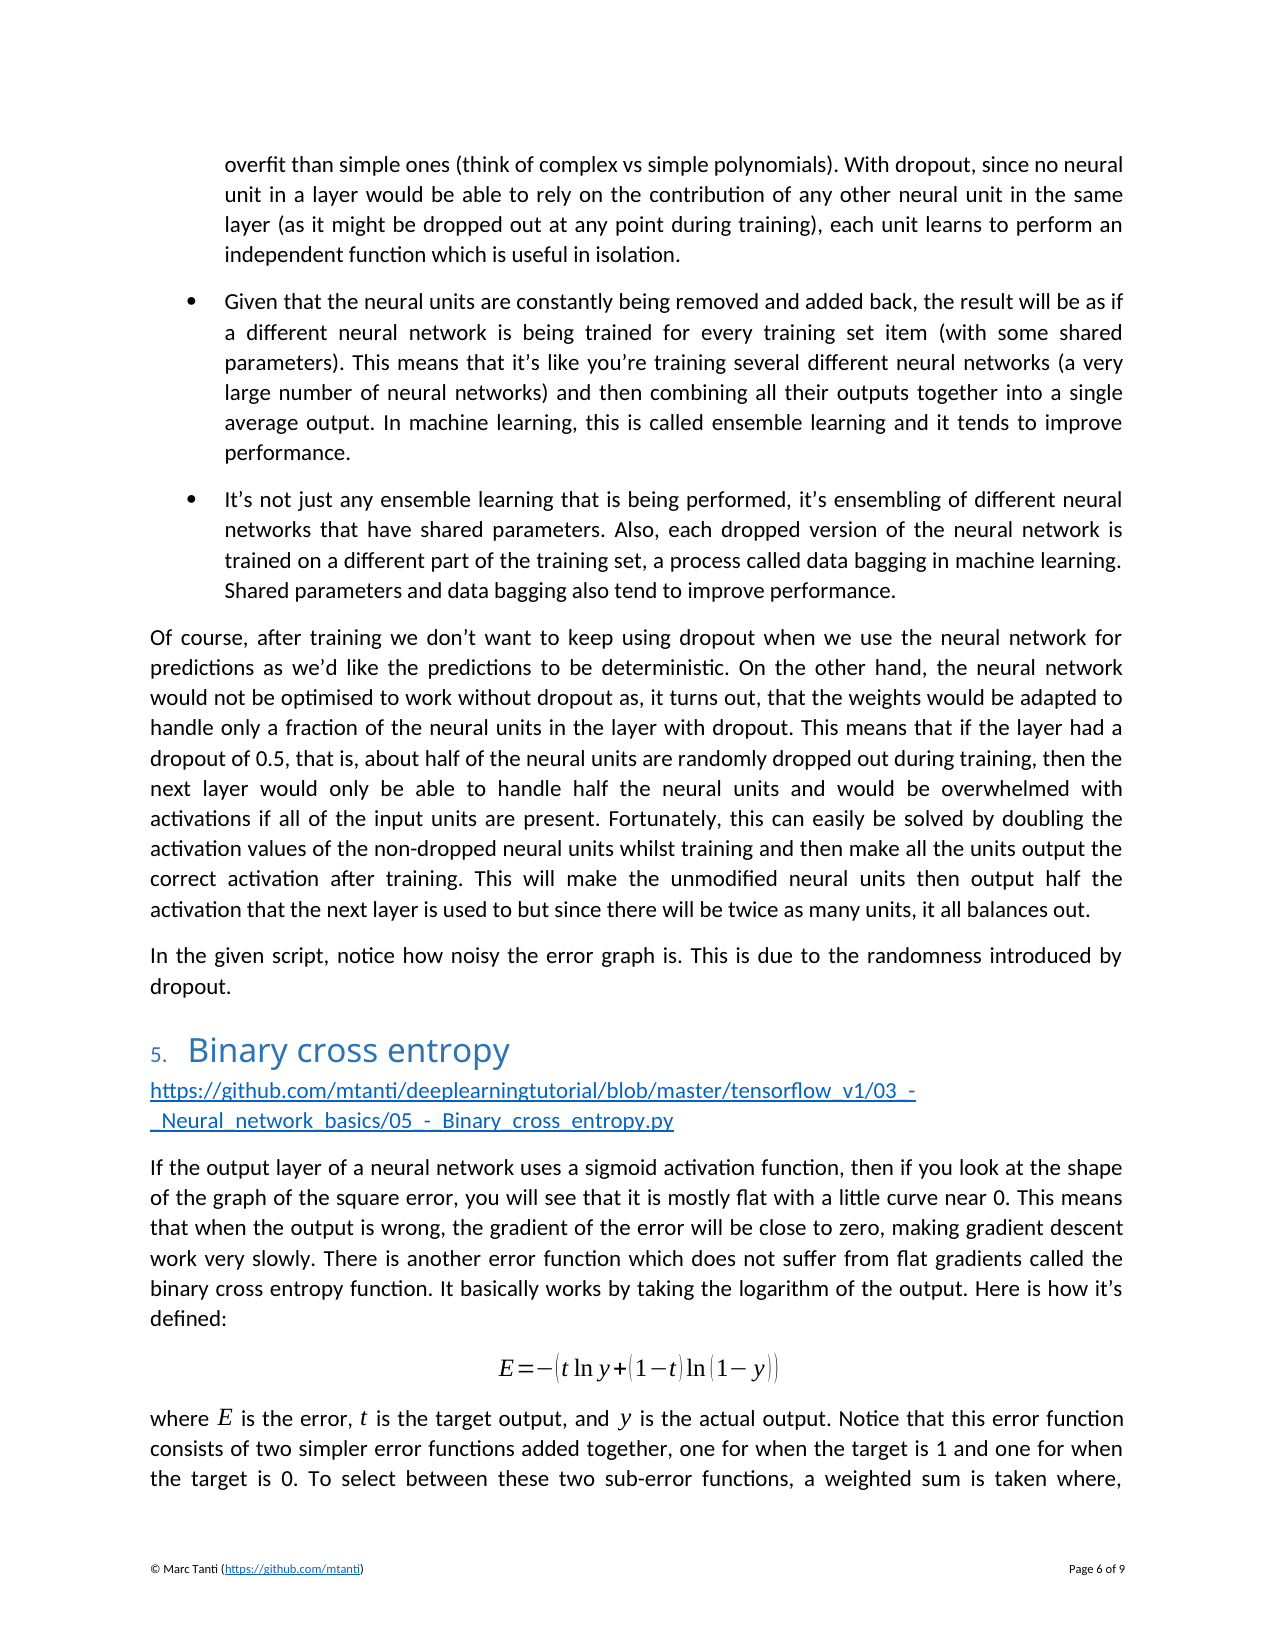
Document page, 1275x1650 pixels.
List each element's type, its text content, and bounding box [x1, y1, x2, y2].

list Given that the neural units are constantly being removed and added back, the result will be as if a different neural network is being trained for every training set item (with some shared parameters). This means that it’s like you’re training several different neural networks (a very large number of neural networks) and then combining all their outputs together into a single average output. In machine learning, this is called ensemble learning and it tends to improve performance. [187, 287, 1125, 467]
subtitle Binary cross entropy [150, 1027, 1125, 1072]
text https://github.com/mtanti/deeplearningtutorial/blob/master/tensorflow_v1/03_-_Neural_network_basics/05_-_Binary_cross_entropy.py [150, 1076, 1125, 1134]
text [150, 1404, 1125, 1492]
text In the given script, notice how noisy the error graph is. This is due to the randomness introduced by dropout. [150, 942, 1125, 1000]
list It’s not just any ensemble learning that is being performed, it’s ensembling of different neural networks that have shared parameters. Also, each dropped version of the neural network is trained on a different part of the training set, a process called data bagging in machine learning. Shared parameters and data bagging also tend to improve performance. [187, 485, 1125, 604]
text Of course, after training we don’t want to keep using dropout when we use the neural network for predictions as we’d like the predictions to be deterministic. On the other hand, the neural network would not be optimised to work without dropout as, it turns out, that the weights would be adapted to handle only a fraction of the neural units in the layer with dropout. This means that if the layer had a dropout of 0.5, that is, about half of the neural units are randomly dropped out during training, then the next layer would only be able to handle half the neural units and would be overwhelmed with activations if all of the input units are present. Fortunately, this can easily be solved by doubling the activation values of the non-dropped neural units whilst training and then make all the units output the correct activation after training. This will make the unmodified neural units then output half the activation that the next layer is used to but since there will be twice as many units, it all balances out. [150, 623, 1125, 923]
text If the output layer of a neural network uses a sigmoid activation function, then if you look at the shape of the graph of the square error, you will see that it is mostly flat with a little curve near 0. This means that when the output is wrong, the gradient of the error will be close to zero, making gradient descent work very slowly. There is another error function which does not suffer from flat gradients called the binary cross entropy function. It basically works by taking the logarithm of the output. Here is how it’s defined: [150, 1153, 1125, 1332]
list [187, 150, 1125, 269]
